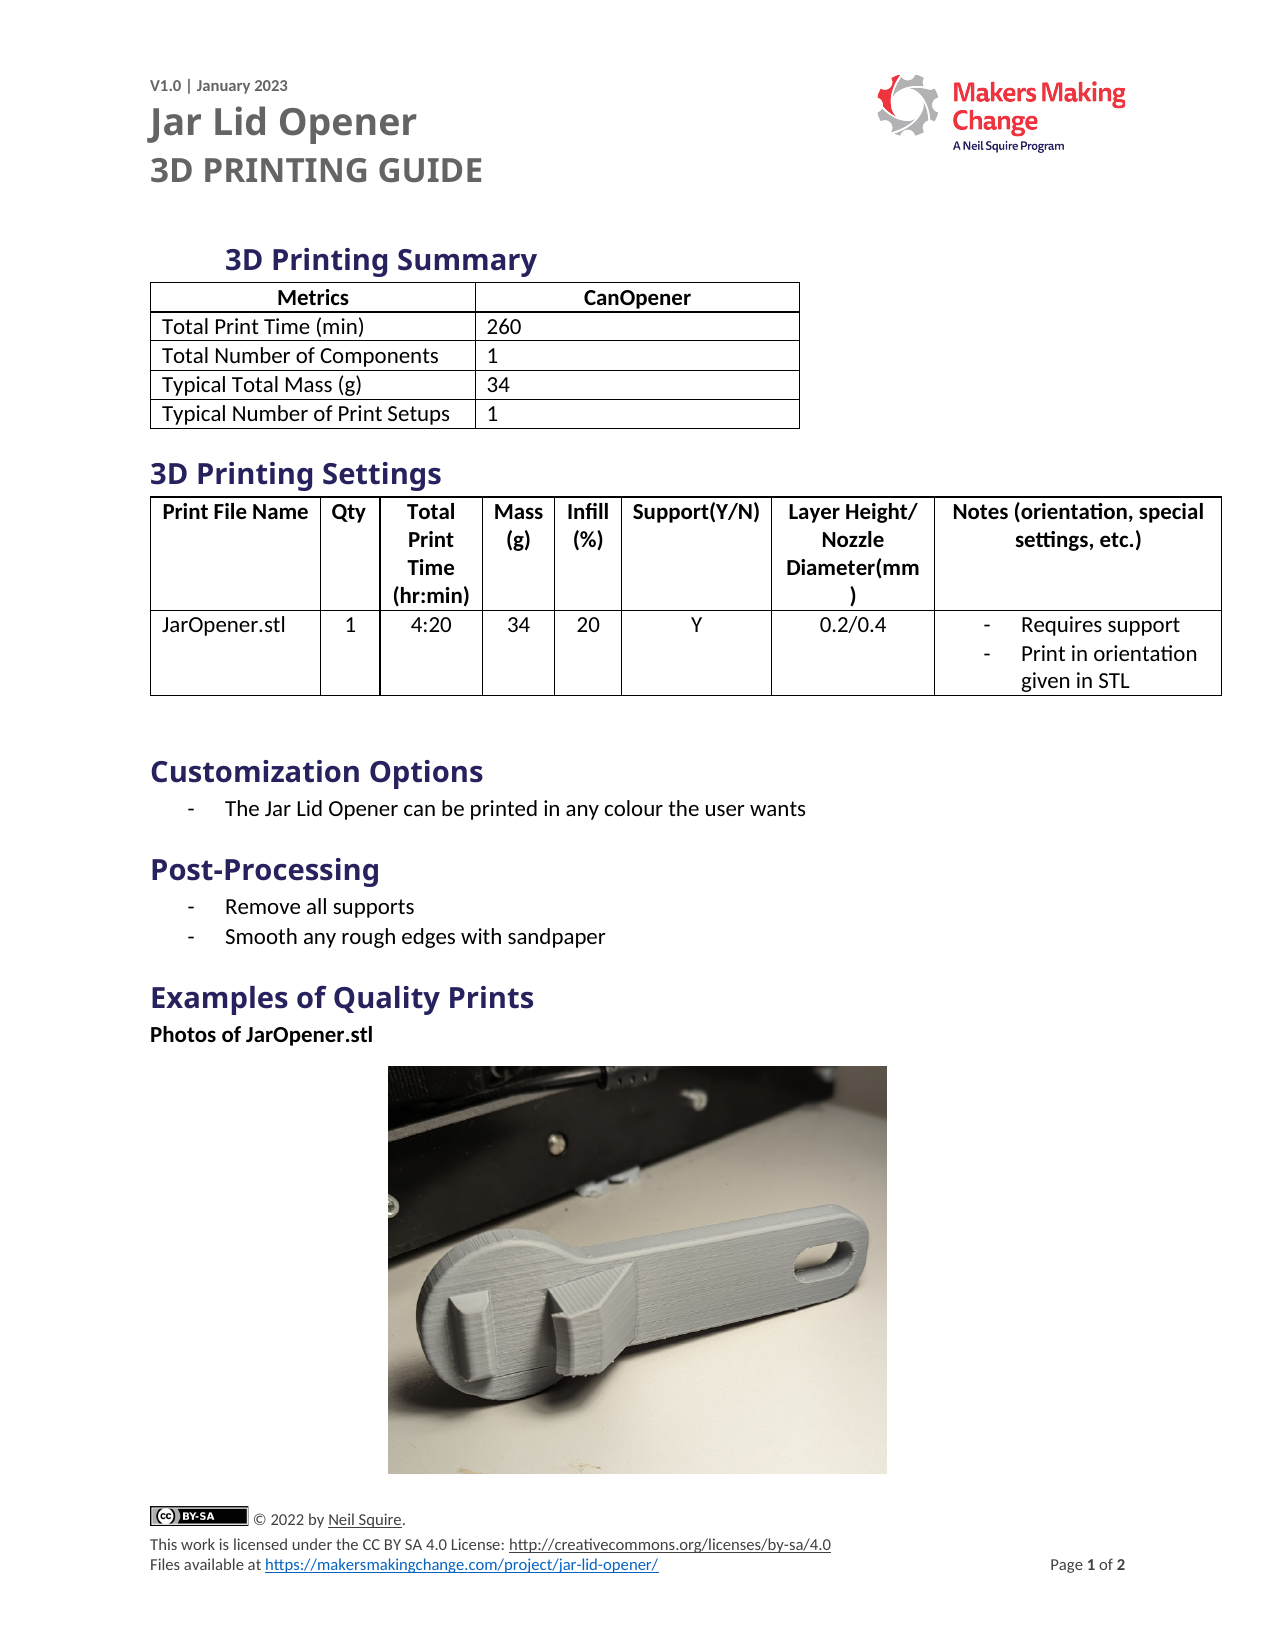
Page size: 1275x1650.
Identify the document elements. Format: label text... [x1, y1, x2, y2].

table_cell Requires support Print in orientation given in STL [935, 611, 1221, 695]
table_header Print File Name [151, 498, 320, 609]
table_header Total Print Time (hr:min) [381, 498, 482, 609]
list Smooth any rough edges with sandpaper [187, 922, 1125, 950]
table_cell 260 [476, 313, 799, 340]
subtitle Post-Processing [150, 849, 1125, 889]
table_header Notes (orientation, special settings, etc.) [935, 498, 1221, 609]
table_cell 1 [321, 611, 379, 695]
table_header Metrics [151, 283, 475, 311]
table_cell 34 [483, 611, 554, 695]
subtitle Customization Options [150, 751, 1125, 791]
picture [388, 1066, 887, 1474]
table_cell 0.2/0.4 [772, 611, 934, 695]
table_cell 1 [476, 400, 799, 428]
table_cell 20 [555, 611, 621, 695]
table_cell Total Print Time (min) [151, 313, 475, 340]
table_cell 1 [476, 341, 799, 369]
table_cell Typical Number of Print Setups [151, 400, 475, 428]
table_cell 4:20 [381, 611, 482, 695]
picture [150, 1506, 249, 1526]
table_cell JarOpener.stl [151, 611, 320, 695]
table_header CanOpener [476, 283, 799, 311]
table_header Mass (g) [483, 498, 554, 609]
list Remove all supports [187, 892, 1125, 920]
table_header Support(Y/N) [622, 498, 771, 609]
subtitle 3D Printing Summary [150, 239, 1125, 279]
table_header Qty [321, 498, 379, 609]
table_cell Y [622, 611, 771, 695]
picture [877, 75, 1125, 153]
table_cell Typical Total Mass (g) [151, 371, 475, 398]
subtitle Examples of Quality Prints [150, 977, 1125, 1017]
text Photos of JarOpener.stl [150, 1020, 1125, 1048]
table_cell 34 [476, 371, 799, 398]
table_header Infill (%) [555, 498, 621, 609]
list The Jar Lid Opener can be printed in any colour the user wants [187, 794, 1125, 822]
subtitle 3D Printing Settings [150, 454, 1125, 493]
table_header Layer Height/ Nozzle Diameter(mm) [772, 498, 934, 609]
table_cell Total Number of Components [151, 341, 475, 369]
